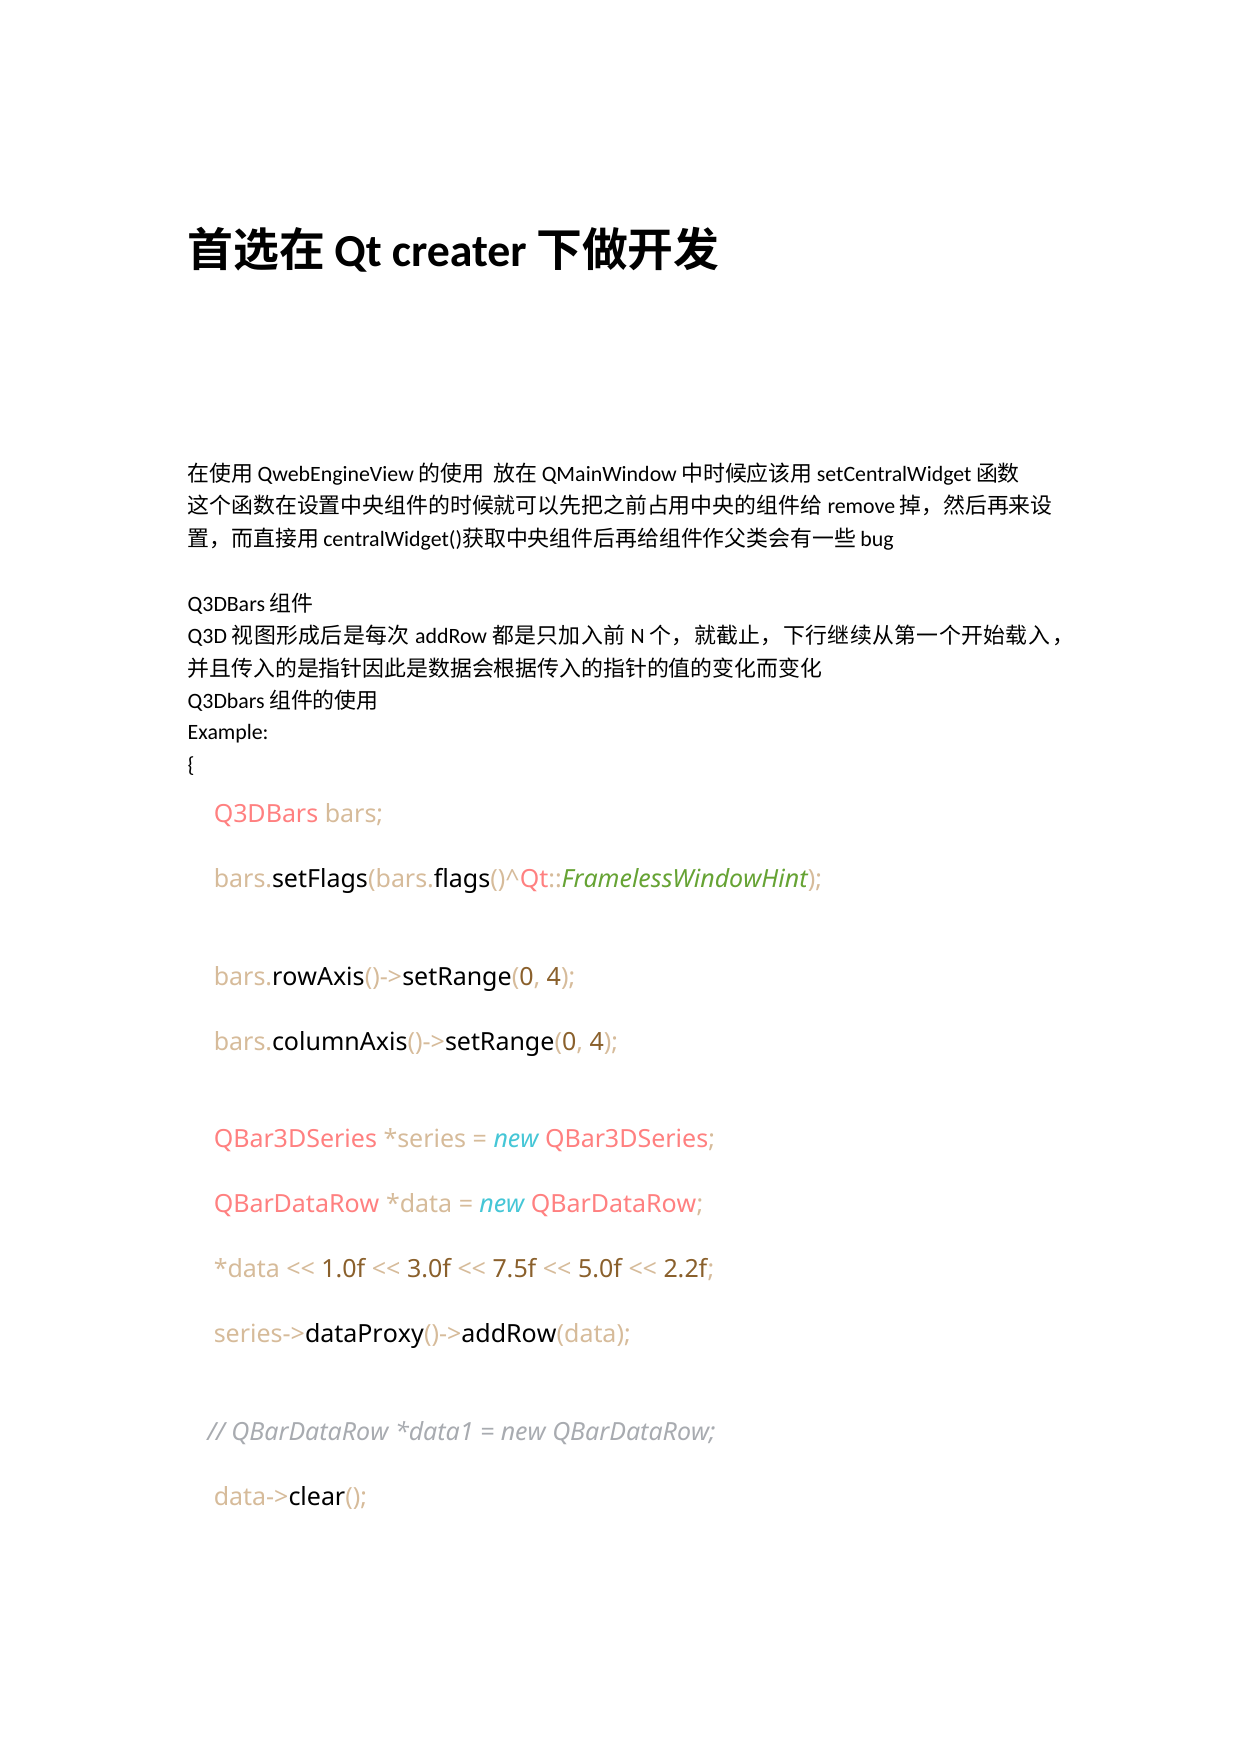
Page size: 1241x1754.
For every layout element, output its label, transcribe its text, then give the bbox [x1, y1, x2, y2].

text bars.setFlags(bars.flags()^Qt::FramelessWindowHint); [187, 845, 1053, 910]
text Q3D视图形成后是每次addRow都是只加入前N个，就截止，下行继续从第一个开始载入，并且传入的是指针因此是数据会根据传入的指针的值的变化而变化 [187, 618, 1053, 683]
text bars.columnAxis()->setRange(0, 4); [187, 1008, 1053, 1073]
text // QBarDataRow *data1 = new QBarDataRow; [187, 1398, 1053, 1463]
text { [187, 748, 1053, 780]
text *data << 1.0f << 3.0f << 7.5f << 5.0f << 2.2f; [187, 1235, 1053, 1300]
subtitle 首选在Qt creater下做开发 [187, 197, 1053, 295]
text 这个函数在设置中央组件的时候就可以先把之前占用中央的组件给remove掉，然后再来设置，而直接用centralWidget()获取中央组件后再给组件作父类会有一些bug [187, 488, 1053, 553]
text 在使用QwebEngineView的使用 放在QMainWindow中时候应该用setCentralWidget函数 [187, 455, 1053, 488]
text bars.rowAxis()->setRange(0, 4); [187, 943, 1053, 1008]
text Q3DBars bars; [187, 780, 1053, 845]
text series->dataProxy()->addRow(data); [187, 1300, 1053, 1365]
text Q3DBars组件 [187, 585, 1053, 618]
text QBarDataRow *data = new QBarDataRow; [187, 1170, 1053, 1235]
text Q3Dbars组件的使用 [187, 683, 1053, 715]
text Example: [187, 715, 1053, 748]
text QBar3DSeries *series = new QBar3DSeries; [187, 1105, 1053, 1170]
text data->clear(); [187, 1463, 1053, 1528]
